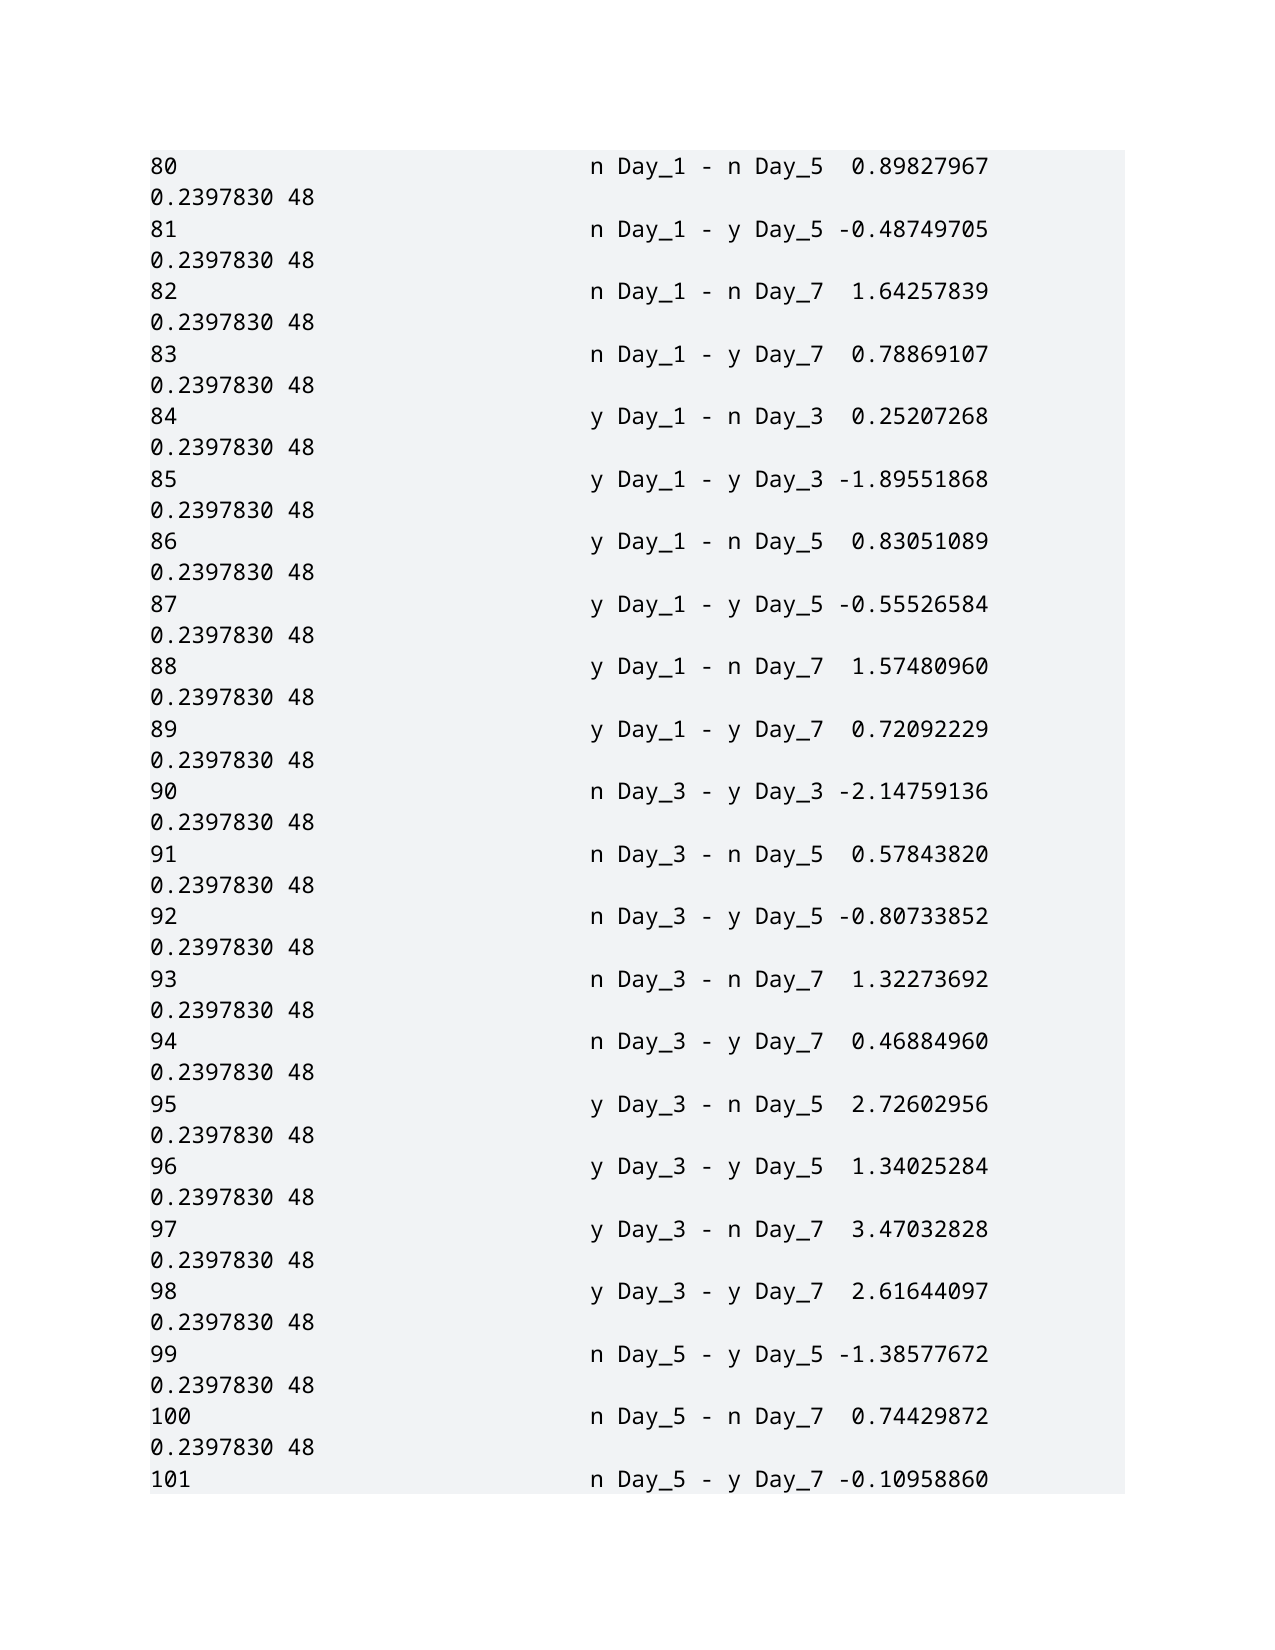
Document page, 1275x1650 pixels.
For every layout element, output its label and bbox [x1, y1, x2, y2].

text [150, 150, 1125, 1494]
